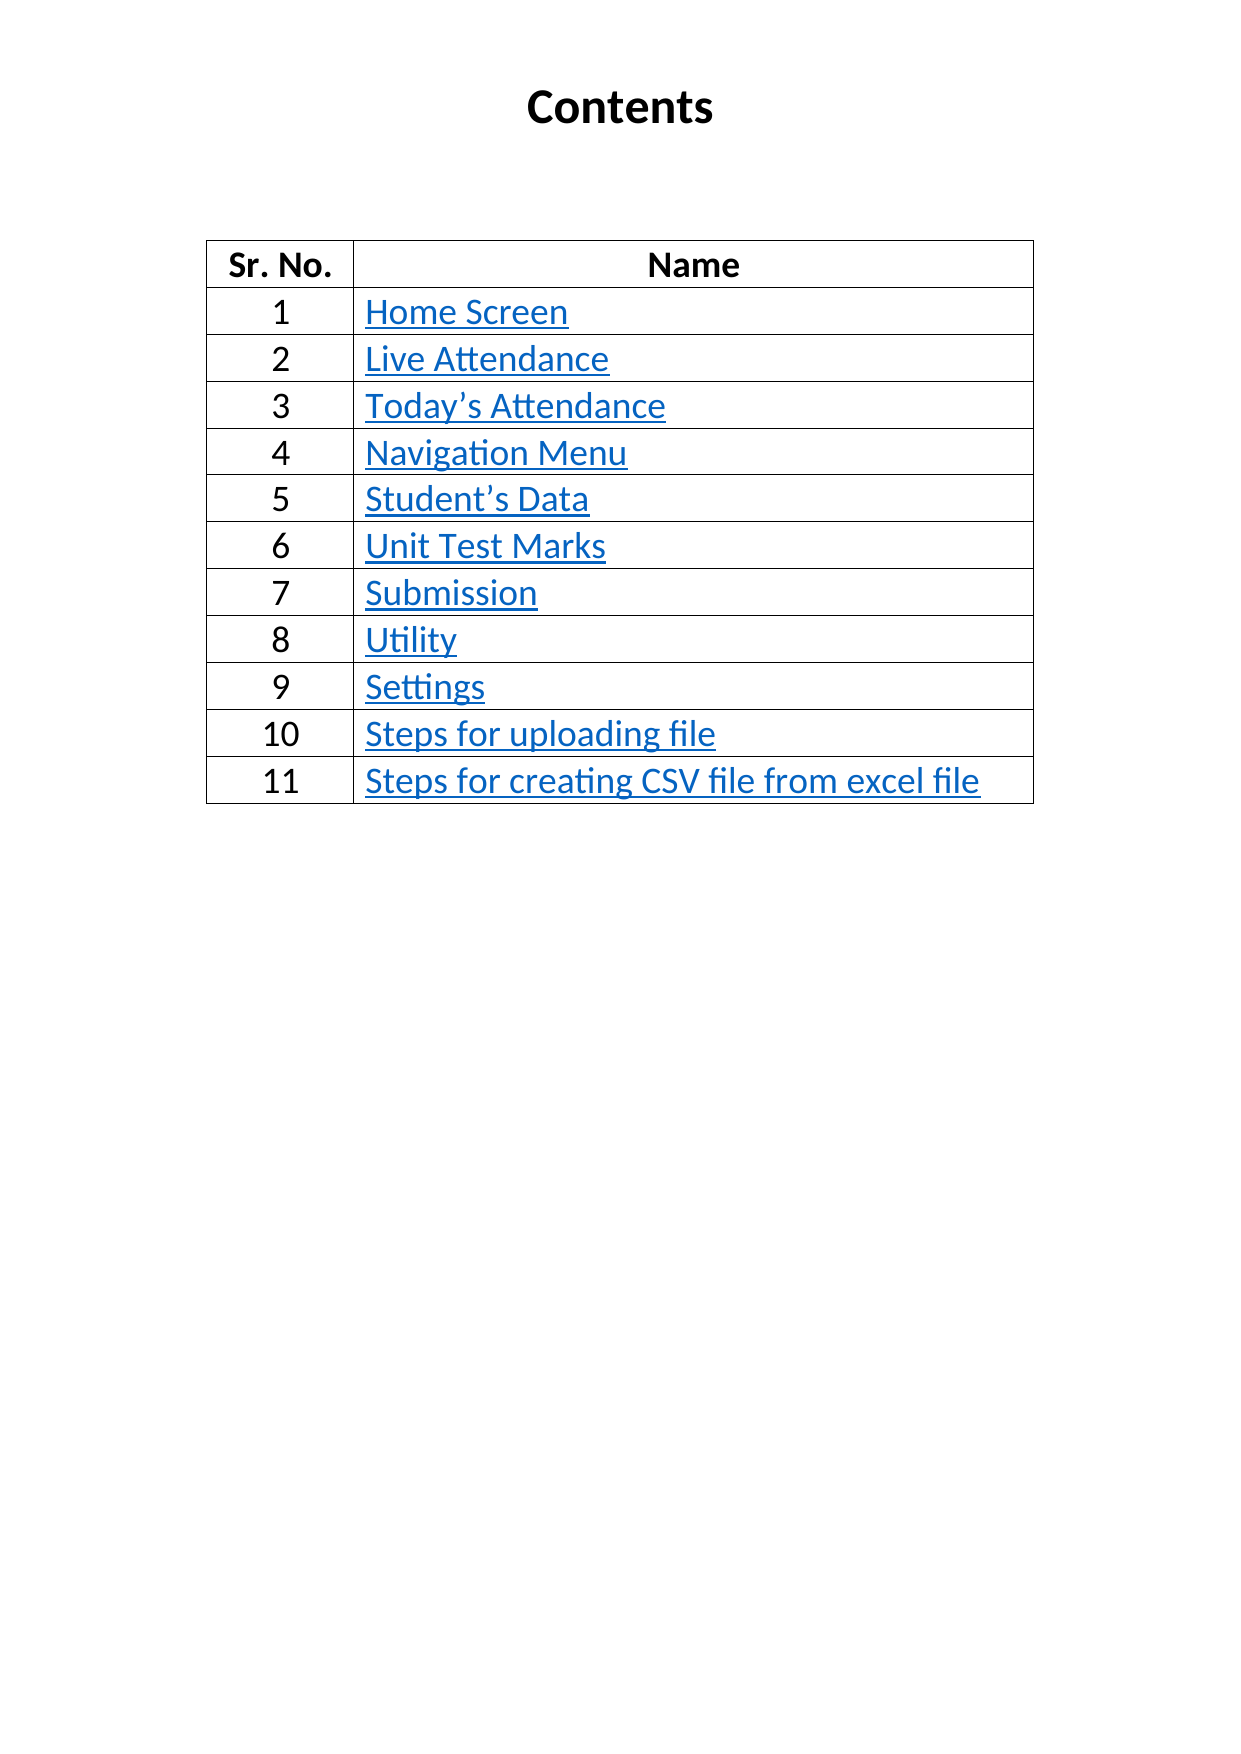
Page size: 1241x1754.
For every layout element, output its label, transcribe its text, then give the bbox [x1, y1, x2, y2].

table_cell 4 [207, 429, 353, 474]
table_cell Unit Test Marks [354, 522, 1033, 568]
table_cell Navigation Menu [354, 429, 1033, 474]
table_header Sr. No. [207, 241, 353, 287]
table_cell Utility [354, 616, 1033, 662]
table_cell Submission [354, 569, 1033, 615]
table_cell Home Screen [354, 288, 1033, 334]
table_cell 9 [207, 663, 353, 709]
table_cell Live Attendance [354, 335, 1033, 381]
table_cell Steps for uploading file [354, 710, 1033, 756]
table_cell 11 [207, 757, 353, 802]
table_cell Steps for creating CSV file from excel file [354, 757, 1033, 802]
table_cell 5 [207, 475, 353, 521]
table_cell 8 [207, 616, 353, 662]
table_cell Today’s Attendance [354, 382, 1033, 427]
table_cell Student’s Data [354, 475, 1033, 521]
table_header Name [354, 241, 1033, 287]
table_cell 3 [207, 382, 353, 427]
table_cell 1 [207, 288, 353, 334]
table_cell 6 [207, 522, 353, 568]
table_cell 7 [207, 569, 353, 615]
text Contents [75, 75, 1165, 136]
table_cell 10 [207, 710, 353, 756]
table_cell Settings [354, 663, 1033, 709]
table_cell 2 [207, 335, 353, 381]
